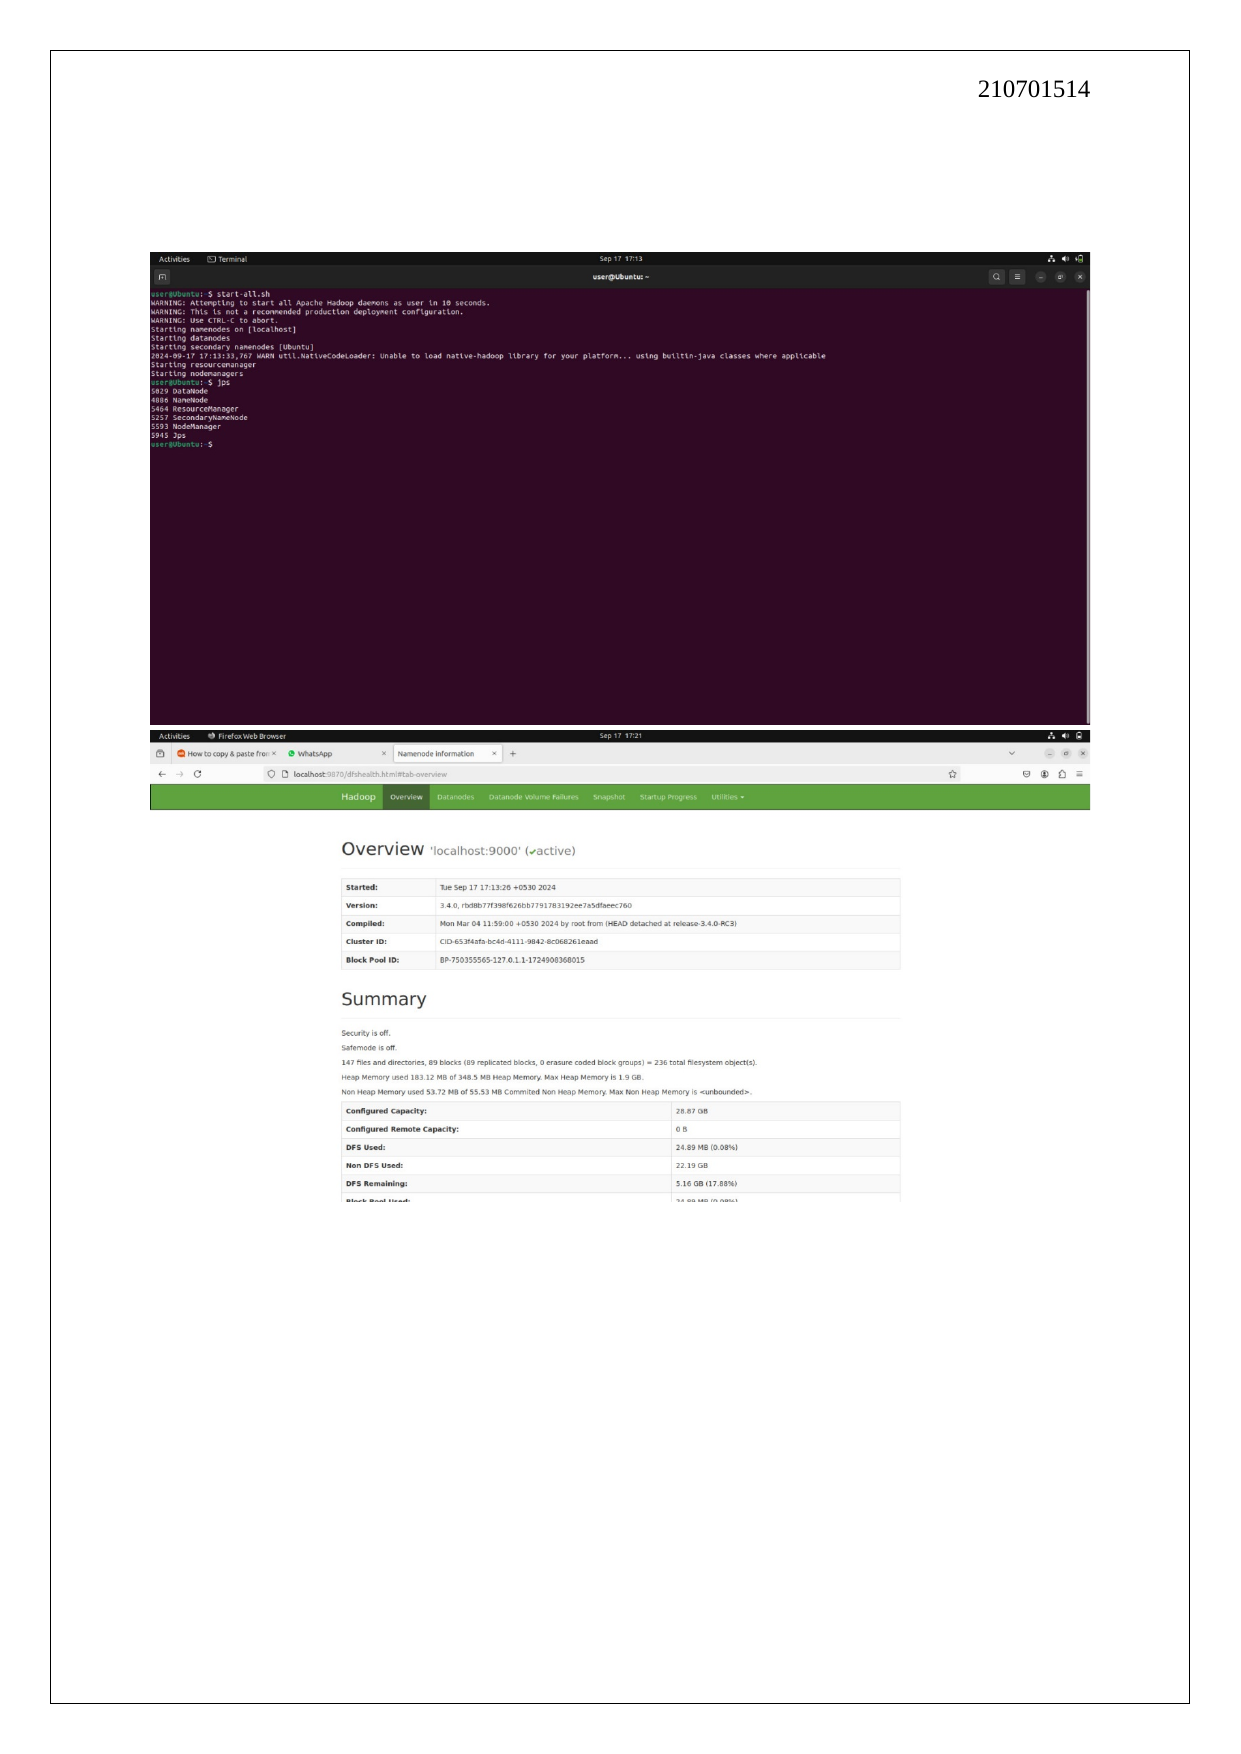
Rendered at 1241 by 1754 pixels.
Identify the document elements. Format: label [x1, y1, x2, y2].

picture [150, 252, 1091, 725]
picture [150, 730, 1091, 1202]
